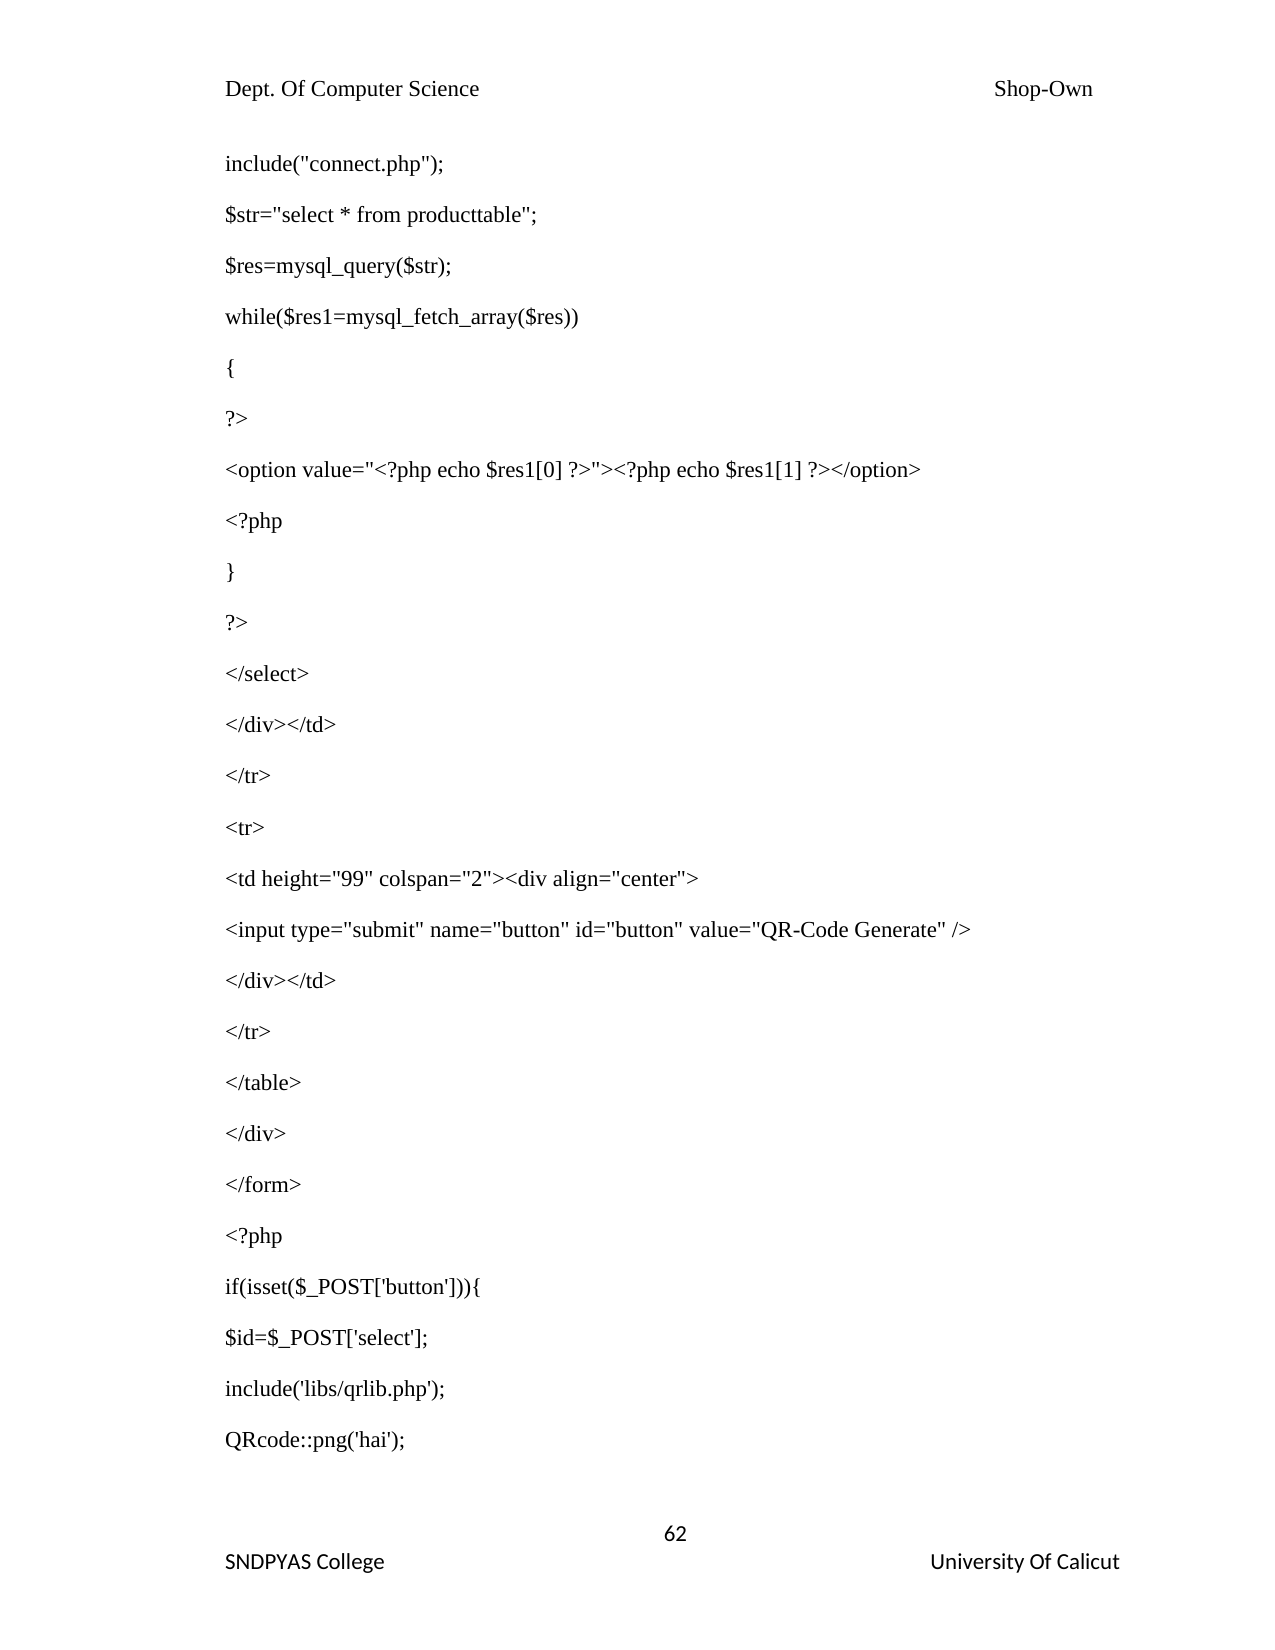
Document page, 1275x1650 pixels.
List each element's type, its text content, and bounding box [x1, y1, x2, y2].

text if(isset($_POST['button'])){ [225, 1273, 1125, 1299]
text <?php [225, 1222, 1125, 1248]
text include('libs/qrlib.php'); [225, 1375, 1125, 1401]
text </div></td> [225, 967, 1125, 993]
text while($res1=mysql_fetch_array($res)) [225, 303, 1125, 329]
text </table> [225, 1069, 1125, 1095]
text </select> [225, 660, 1125, 687]
text { [225, 354, 1125, 381]
text </tr> [225, 762, 1125, 789]
text $str="select * from producttable"; [225, 201, 1125, 227]
text <td height="99" colspan="2"><div align="center"> [225, 864, 1125, 891]
text include("connect.php"); [225, 150, 1125, 176]
text } [225, 558, 1125, 585]
text <input type="submit" name="button" id="button" value="QR-Code Generate" /> [225, 916, 1125, 942]
text </tr> [225, 1018, 1125, 1044]
text $res=mysql_query($str); [225, 252, 1125, 278]
text <option value="<?php echo $res1[0] ?>"><?php echo $res1[1] ?></option> [225, 456, 1125, 483]
text $id=$_POST['select']; [225, 1324, 1125, 1350]
text </div> [225, 1120, 1125, 1146]
text <?php [225, 507, 1125, 534]
text ?> [225, 609, 1125, 636]
text </form> [225, 1171, 1125, 1197]
text QRcode::png('hai'); [225, 1426, 1125, 1452]
text <tr> [225, 813, 1125, 840]
text ?> [225, 405, 1125, 432]
text </div></td> [225, 711, 1125, 738]
